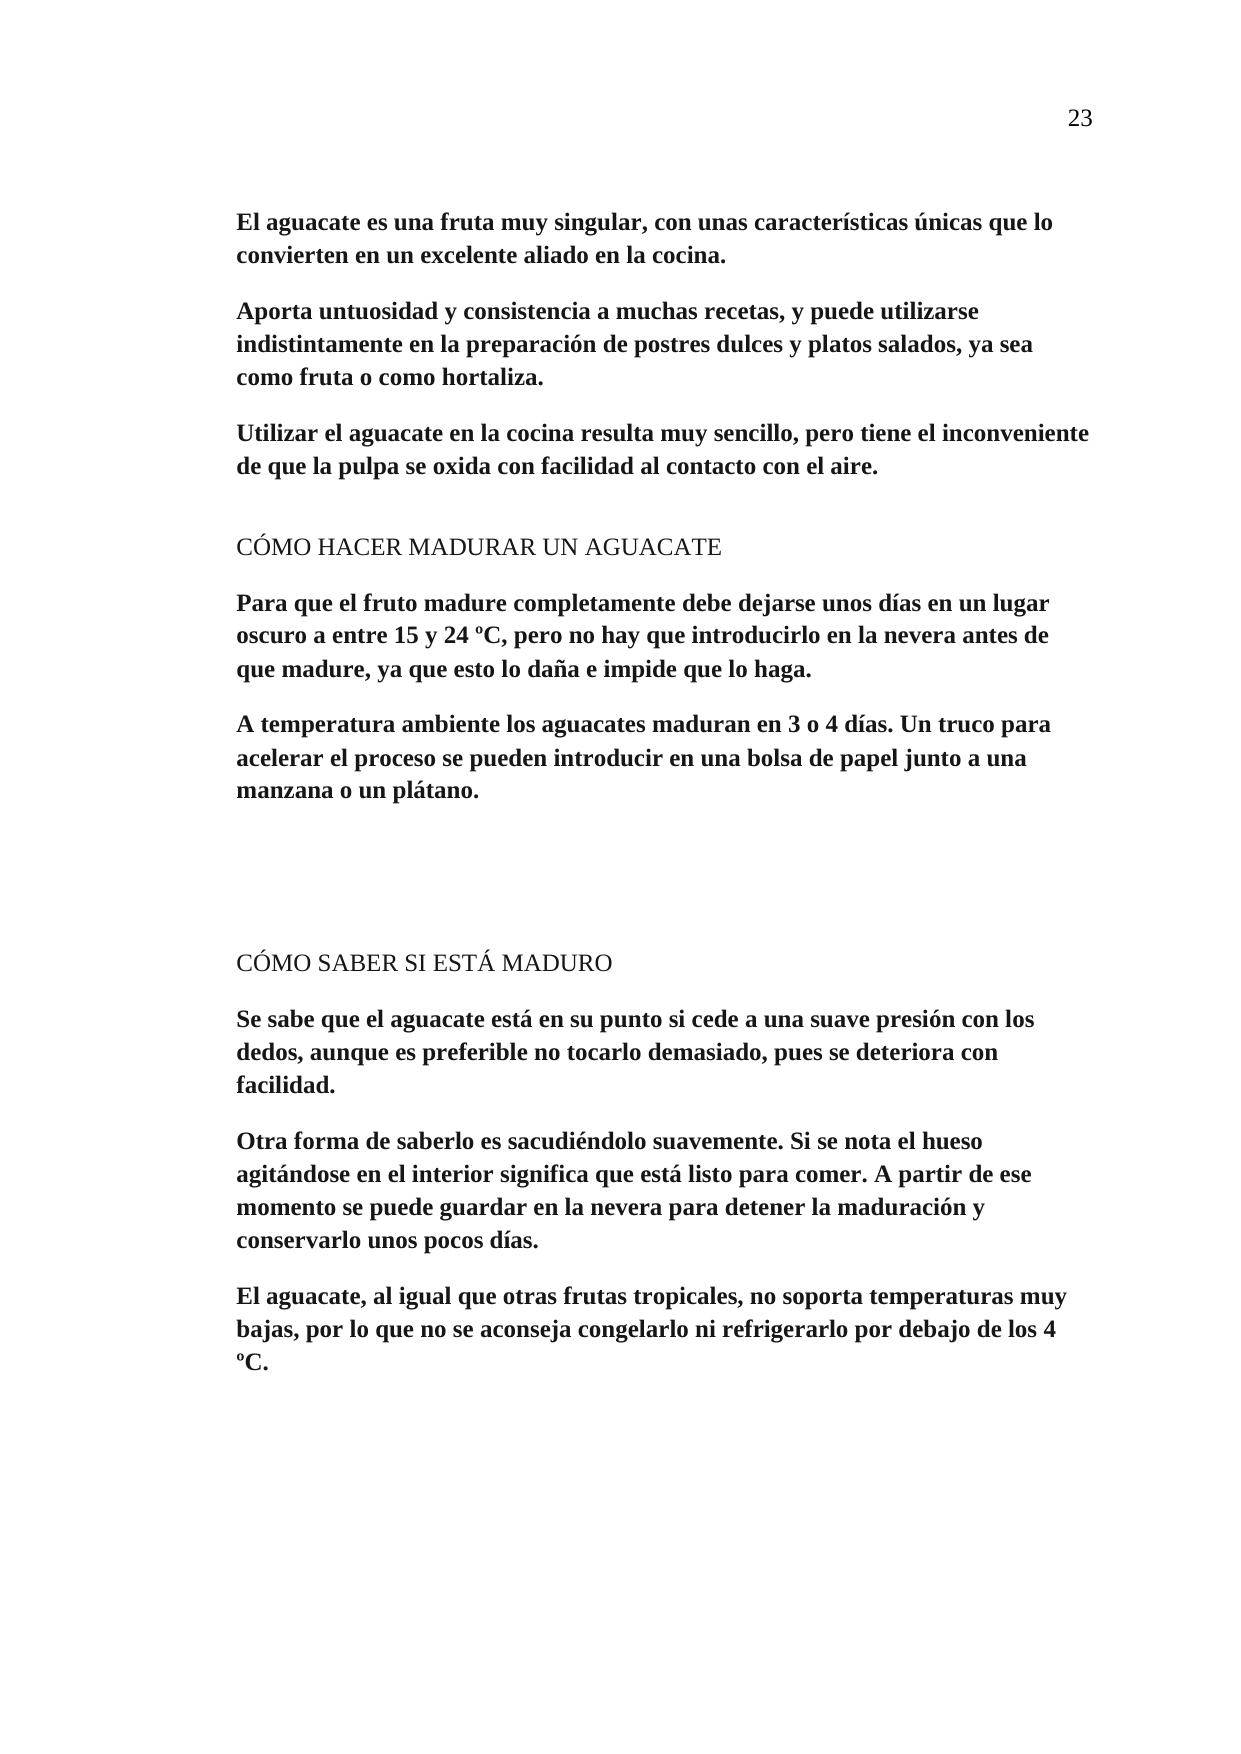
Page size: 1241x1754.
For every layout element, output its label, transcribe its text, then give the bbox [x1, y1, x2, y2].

text Aporta untuosidad y consistencia a muchas recetas, y puede utilizarse indistintamente en la preparación de postres dulces y platos salados, ya sea como fruta o como hortaliza. [236, 296, 1092, 391]
text A temperatura ambiente los aguacates maduran en 3 o 4 días. Un truco para acelerar el proceso se pueden introducir en una bolsa de papel junto a una manzana o un plátano. [236, 709, 1092, 804]
text El aguacate es una fruta muy singular, con unas características únicas que lo convierten en un excelente aliado en la cocina. [236, 207, 1092, 268]
text Para que el fruto madure completamente debe dejarse unos días en un lugar oscuro a entre 15 y 24 ºC, pero no hay que introducirlo en la nevera antes de que madure, ya que esto lo daña e impide que lo haga. [236, 588, 1092, 682]
text CÓMO SABER SI ESTÁ MADURO [236, 948, 1092, 977]
text CÓMO HACER MADURAR UN AGUACATE [236, 532, 1092, 560]
text Se sabe que el aguacate está en su punto si cede a una suave presión con los dedos, aunque es preferible no tocarlo demasiado, pues se deteriora con facilidad. [236, 1004, 1092, 1099]
text Otra forma de saberlo es sacudiéndolo suavemente. Si se nota el hueso agitándose en el interior significa que está listo para comer. A partir de ese momento se puede guardar en la nevera para detener la maduración y conservarlo unos pocos días. [236, 1126, 1092, 1254]
text El aguacate, al igual que otras frutas tropicales, no soporta temperaturas muy bajas, por lo que no se aconseja congelarlo ni refrigerarlo por debajo de los 4 ºC. [236, 1281, 1092, 1376]
text Utilizar el aguacate en la cocina resulta muy sencillo, pero tiene el inconveniente de que la pulpa se oxida con facilidad al contacto con el aire. [236, 418, 1092, 479]
